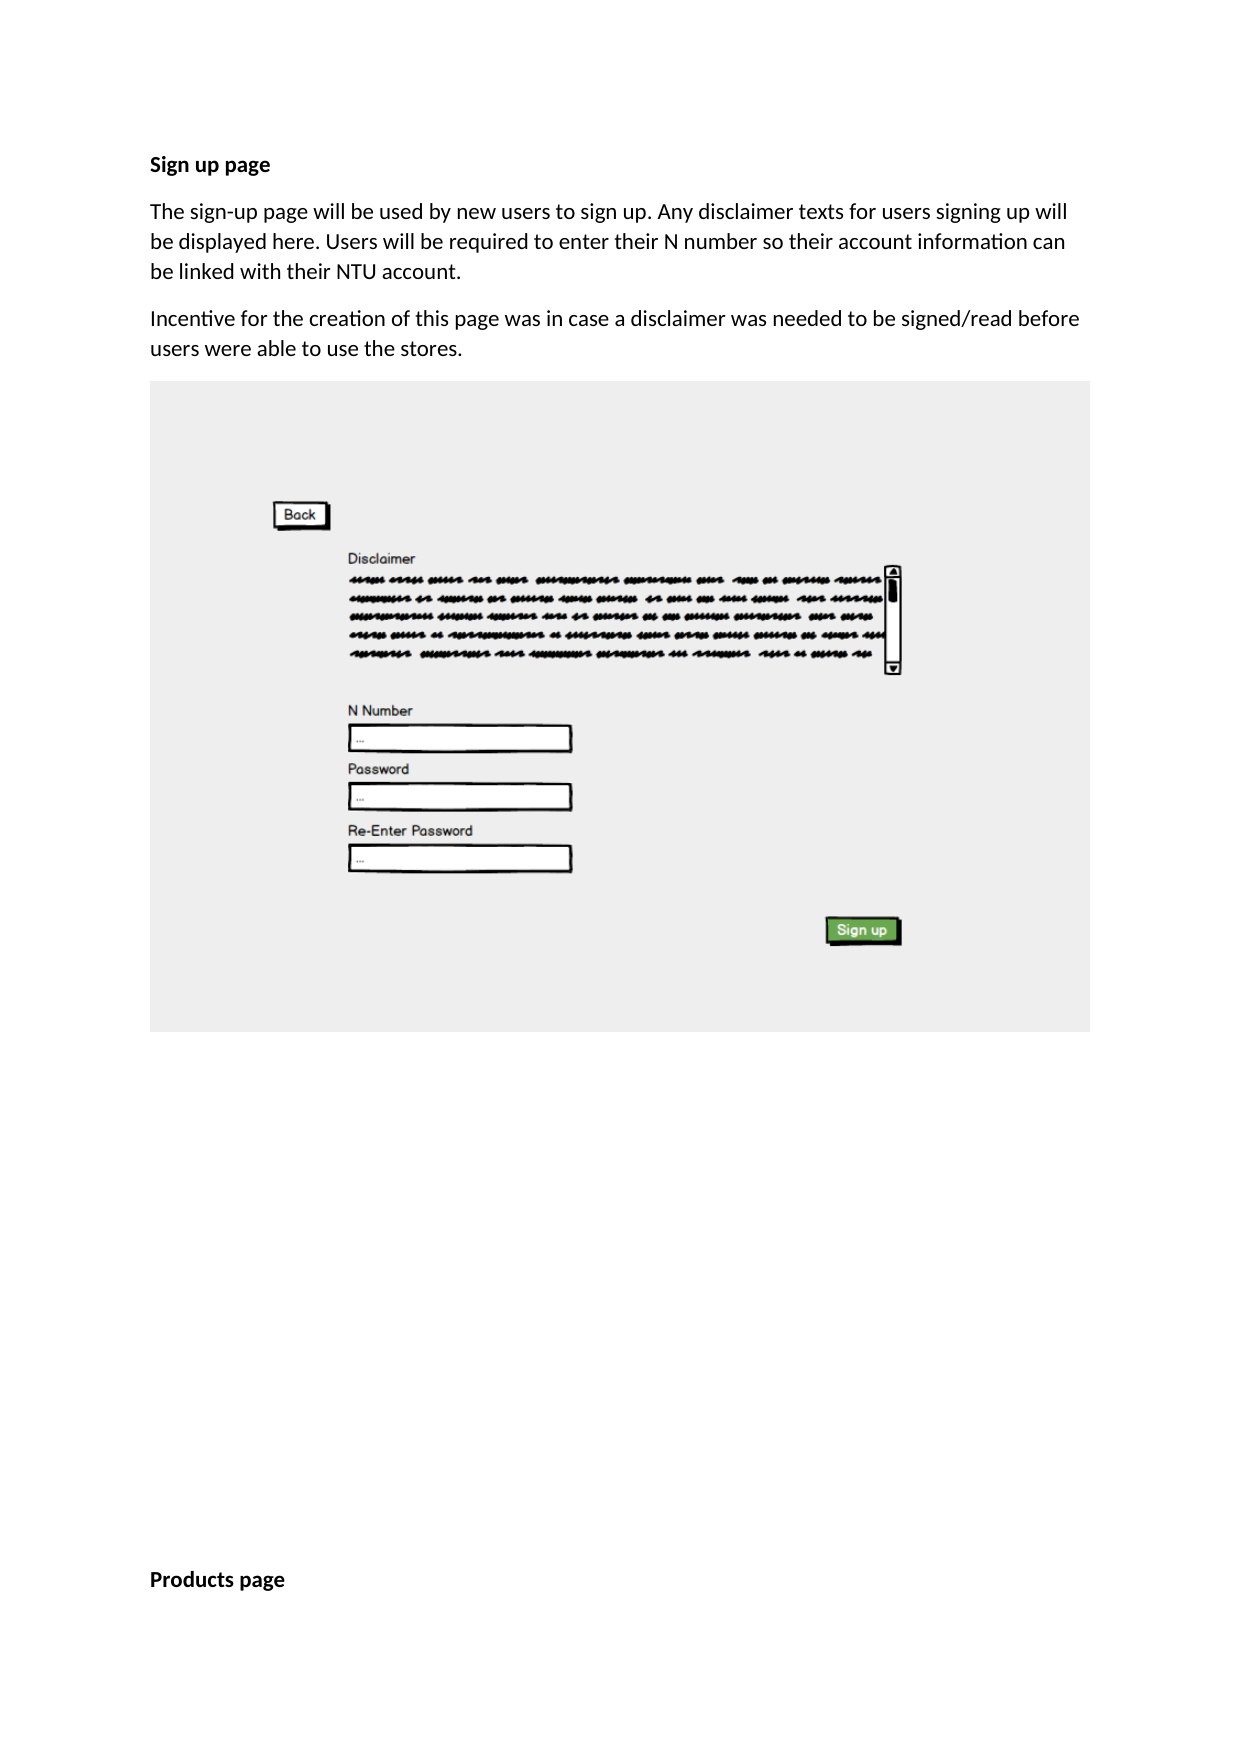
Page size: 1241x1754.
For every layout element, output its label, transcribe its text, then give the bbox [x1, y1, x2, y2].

picture [150, 381, 1091, 1032]
text Products page [150, 1566, 1090, 1594]
text Sign up page [150, 150, 1090, 178]
text The sign-up page will be used by new users to sign up. Any disclaimer texts for users signing up will be displayed here. Users will be required to enter their N number so their account information can be linked with their NTU account. [150, 197, 1090, 285]
text Incentive for the creation of this page was in case a disclaimer was needed to be signed/read before users were able to use the stores. [150, 304, 1090, 362]
